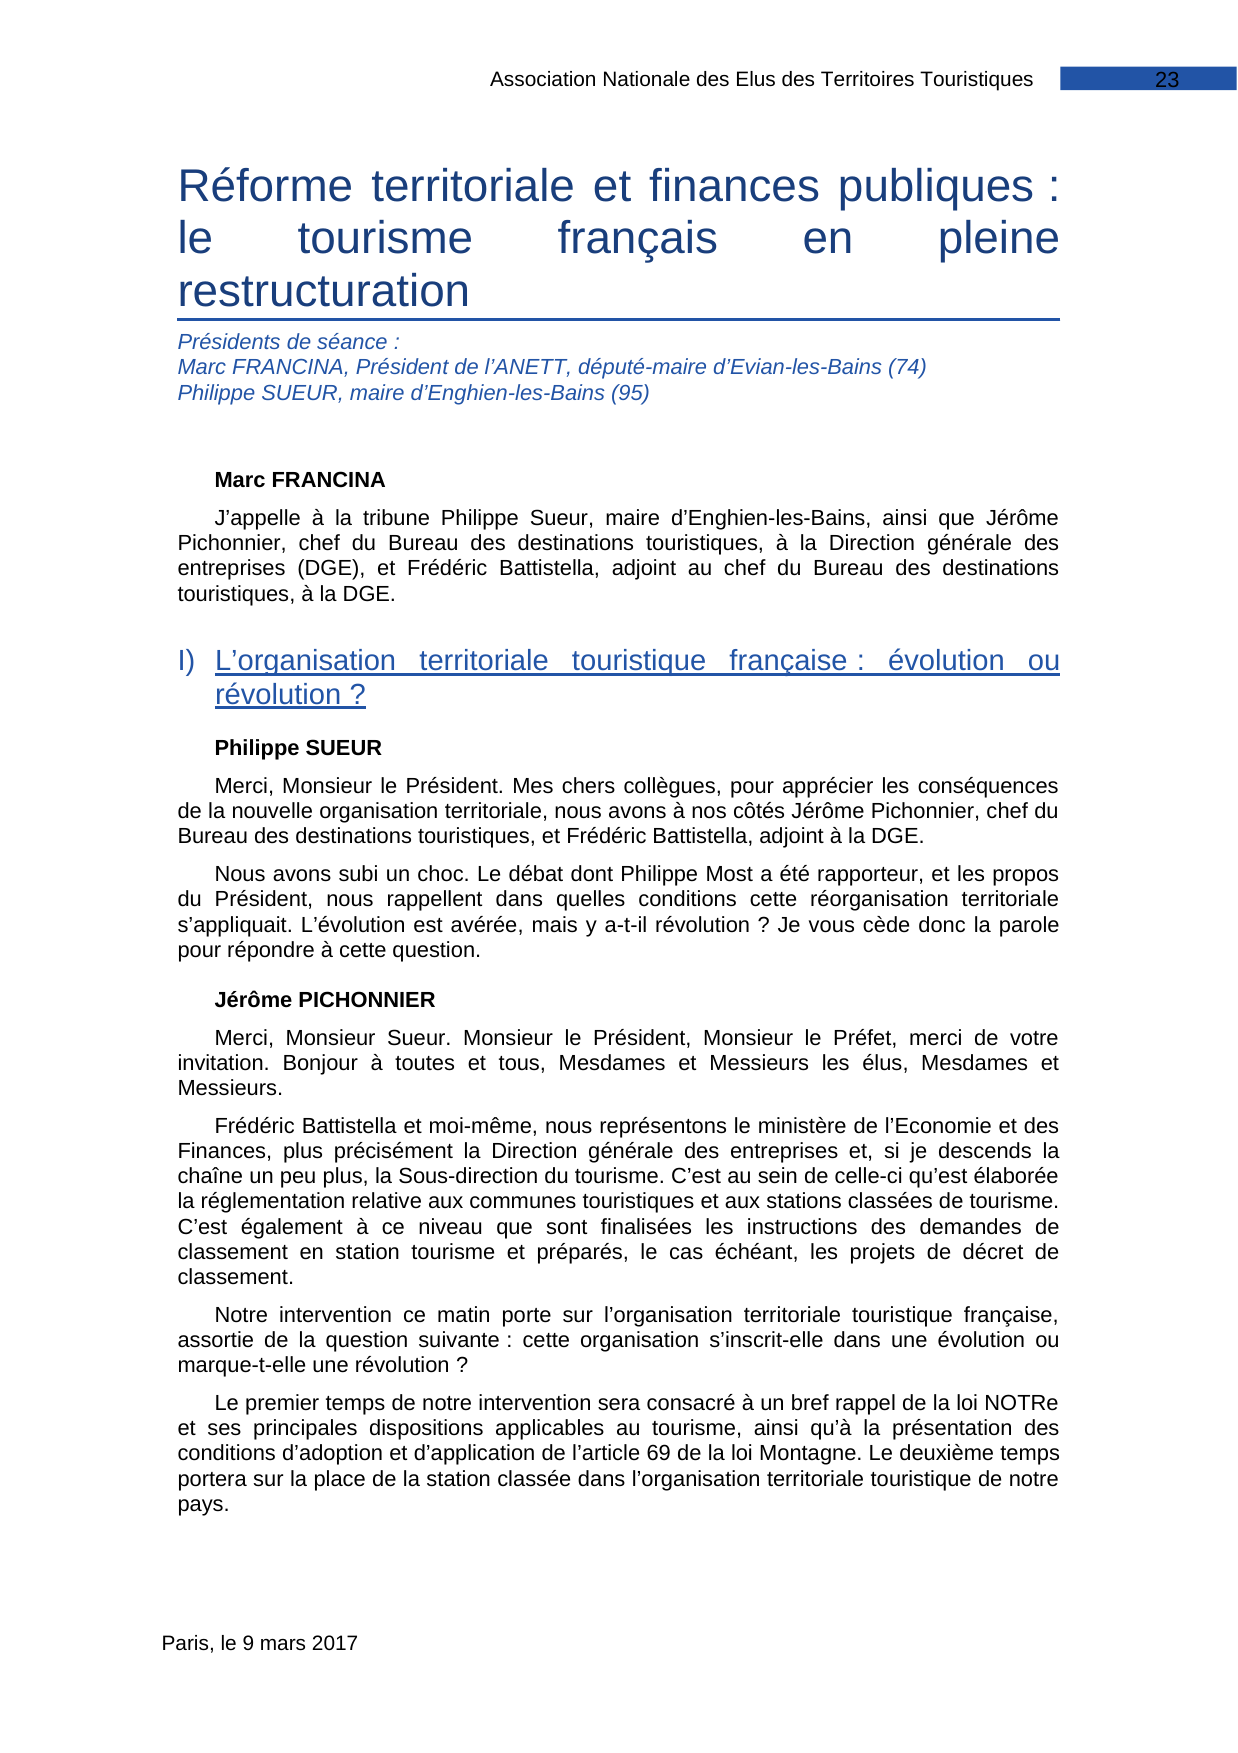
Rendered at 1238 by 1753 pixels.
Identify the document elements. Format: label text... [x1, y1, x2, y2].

text Le premier temps de notre intervention sera consacré à un bref rappel de la loi NOTRe et ses principales dispositions applicables au tourisme, ainsi qu’à la présentation des conditions d’adoption et d’application de l’article 69 de la loi Montagne. Le deuxième temps portera sur la place de la station classée dans l’organisation territoriale touristique de notre pays. [177, 1390, 1060, 1516]
subtitle L’organisation territoriale touristique française : évolution ou révolution ? [177, 643, 1060, 710]
text J’appelle à la tribune Philippe Sueur, maire d’Enghien-les-Bains, ainsi que Jérôme Pichonnier, chef du Bureau des destinations touristiques, à la Direction générale des entreprises (DGE), et Frédéric Battistella, adjoint au chef du Bureau des destinations touristiques, à la DGE. [177, 505, 1060, 606]
text Frédéric Battistella et moi-même, nous représentons le ministère de l’Economie et des Finances, plus précisément la Direction générale des entreprises et, si je descends la chaîne un peu plus, la Sous-direction du tourisme. C’est au sein de celle-ci qu’est élaborée la réglementation relative aux communes touristiques et aux stations classées de tourisme. C’est également à ce niveau que sont finalisées les instructions des demandes de classement en station tourisme et préparés, le cas échéant, les projets de décret de classement. [177, 1113, 1060, 1289]
text Jérôme PICHONNIER [177, 987, 1060, 1012]
text Marc FRANCINA [177, 467, 1060, 492]
text Merci, Monsieur Sueur. Monsieur le Président, Monsieur le Préfet, merci de votre invitation. Bonjour à toutes et tous, Mesdames et Messieurs les élus, Mesdames et Messieurs. [177, 1024, 1060, 1100]
text Notre intervention ce matin porte sur l’organisation territoriale touristique française, assortie de la question suivante : cette organisation s’inscrit-elle dans une évolution ou marque-t-elle une révolution ? [177, 1302, 1060, 1377]
text Nous avons subi un choc. Le débat dont Philippe Most a été rapporteur, et les propos du Président, nous rappellent dans quelles conditions cette réorganisation territoriale s’appliquait. L’évolution est avérée, mais y a-t-il révolution ? Je vous cède donc la parole pour répondre à cette question. [177, 861, 1060, 962]
text Philippe SUEUR [177, 735, 1060, 760]
subtitle Réforme territoriale et finances publiques : le tourisme français en pleine restructuration [177, 158, 1060, 318]
subtitle Présidents de séance : Marc FRANCINA, Président de l’ANETT, député-maire d’Evian-les-Bains (74) Philippe SUEUR, maire d’Enghien-les-Bains (95) [177, 329, 1060, 404]
text Merci, Monsieur le Président. Mes chers collègues, pour apprécier les conséquences de la nouvelle organisation territoriale, nous avons à nos côtés Jérôme Pichonnier, chef du Bureau des destinations touristiques, et Frédéric Battistella, adjoint à la DGE. [177, 773, 1060, 848]
